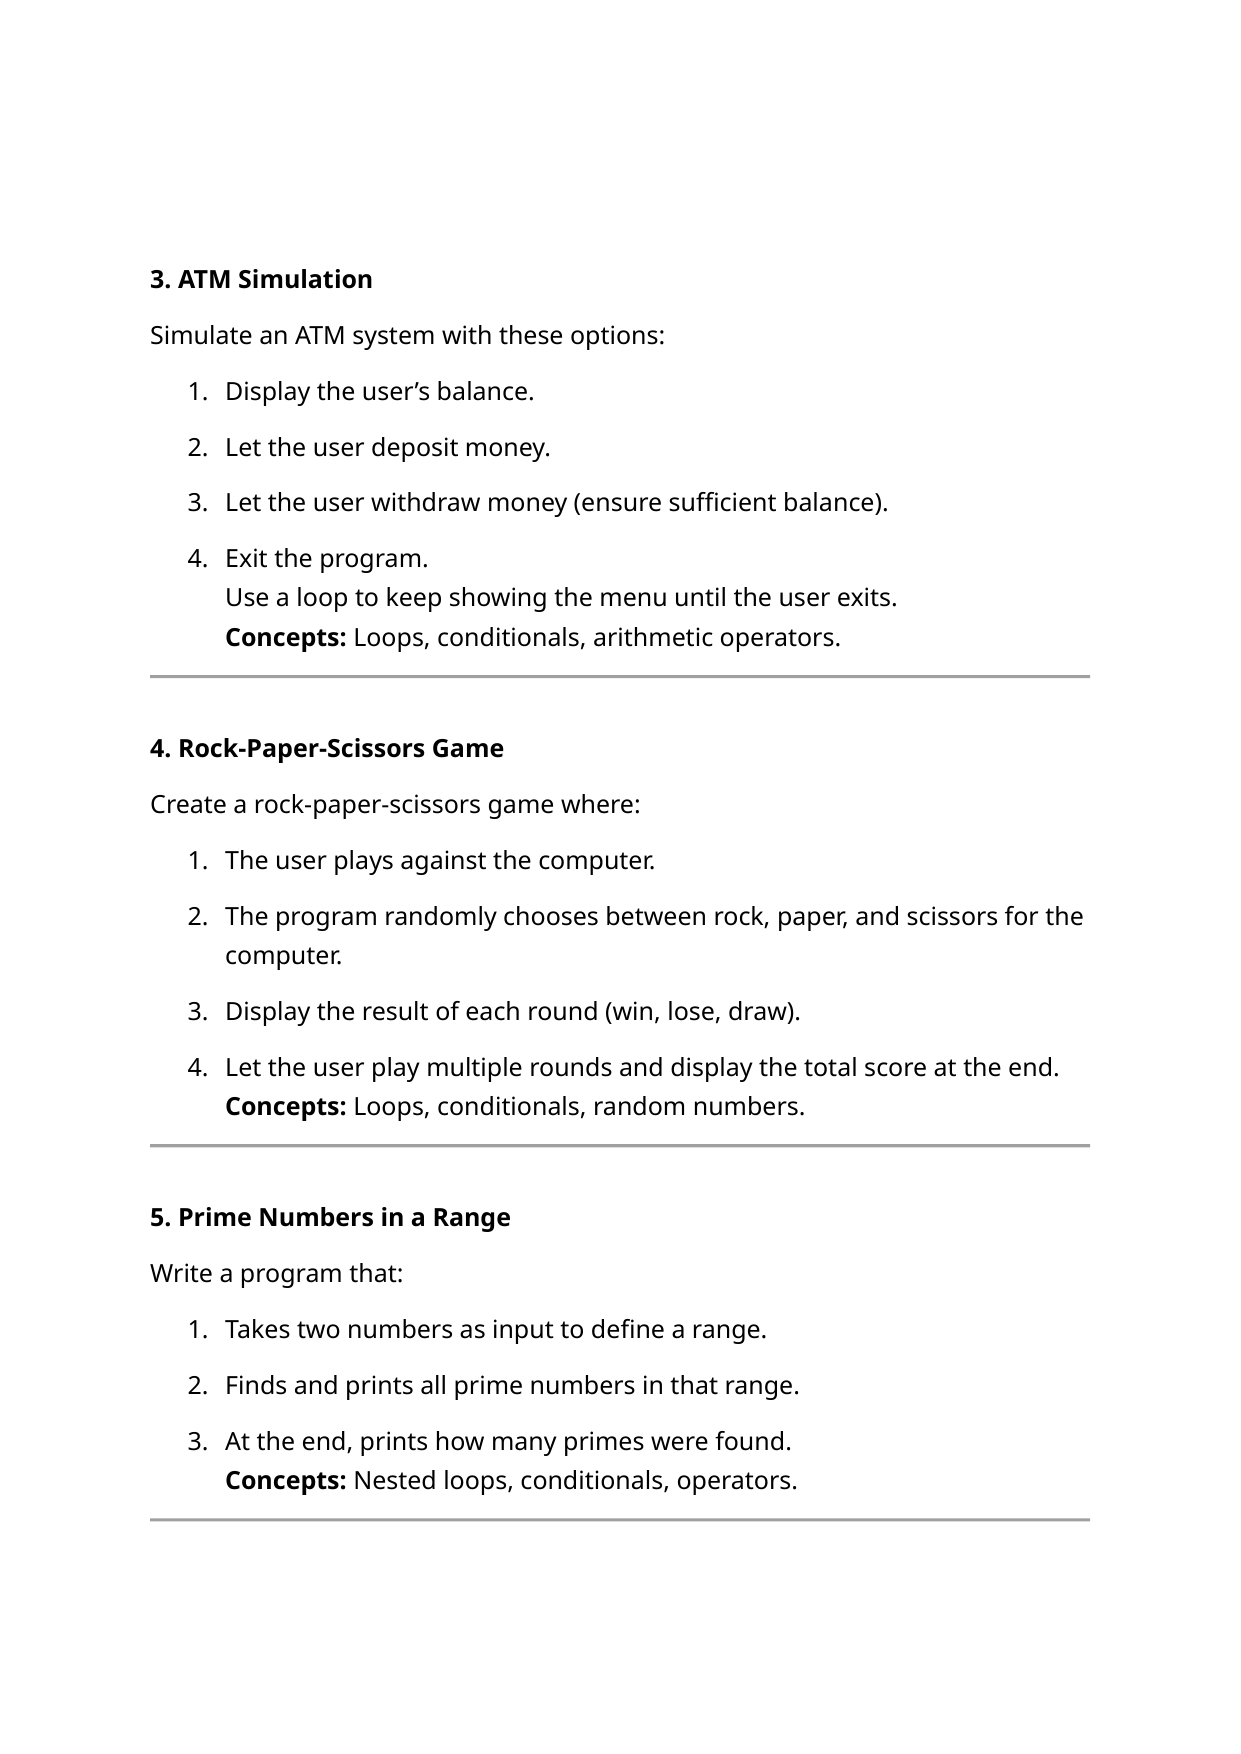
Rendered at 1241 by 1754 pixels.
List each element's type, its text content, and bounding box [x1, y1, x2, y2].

list Let the user play multiple rounds and display the total score at the end. Concepts: Loops, conditionals, random numbers. [187, 1049, 1090, 1122]
text 3. ATM Simulation [150, 262, 1090, 296]
list Exit the program. Use a loop to keep showing the menu until the user exits. Concepts: Loops, conditionals, arithmetic operators. [187, 541, 1090, 653]
list At the end, prints how many primes were found. Concepts: Nested loops, conditionals, operators. [187, 1423, 1090, 1497]
list Finds and prints all prime numbers in that range. [187, 1367, 1090, 1402]
text Write a program that: [150, 1256, 1090, 1290]
list Display the user’s balance. [187, 373, 1090, 407]
list Takes two numbers as input to define a range. [187, 1312, 1090, 1346]
list The user plays against the computer. [187, 842, 1090, 877]
text 5. Prime Numbers in a Range [150, 1200, 1090, 1234]
text 4. Rock-Paper-Scissors Game [150, 731, 1090, 765]
list Let the user withdraw money (ensure sufficient balance). [187, 485, 1090, 519]
list Let the user deposit money. [187, 429, 1090, 463]
text Simulate an ATM system with these options: [150, 317, 1090, 352]
list The program randomly chooses between rock, paper, and scissors for the computer. [187, 898, 1090, 972]
text Create a rock-paper-scissors game where: [150, 787, 1090, 821]
list Display the result of each round (win, lose, draw). [187, 993, 1090, 1027]
